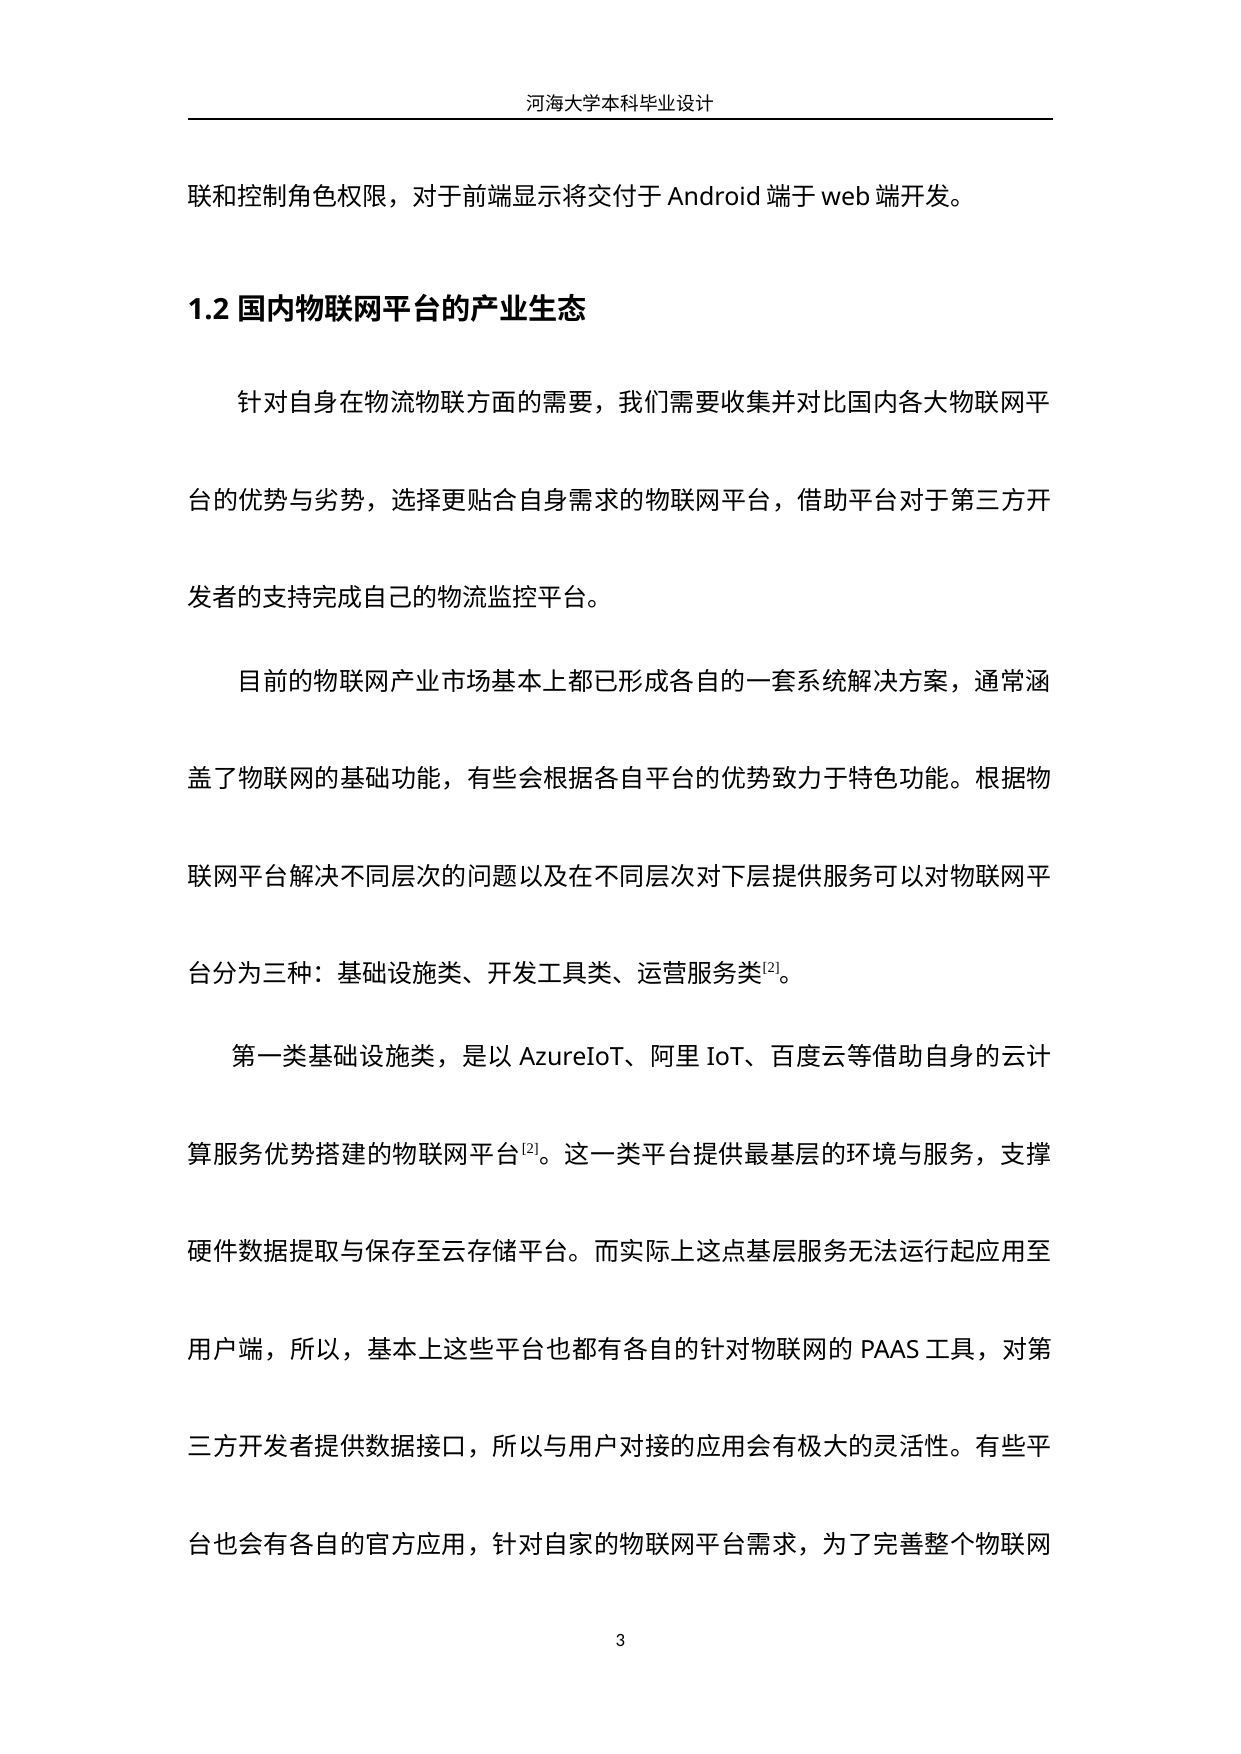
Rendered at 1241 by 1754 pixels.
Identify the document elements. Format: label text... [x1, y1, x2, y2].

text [187, 1022, 1053, 1575]
subtitle 1.2 国内物联网平台的产业生态 [187, 274, 1053, 339]
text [187, 162, 1053, 227]
text 目前的物联网产业市场基本上都已形成各自的一套系统解决方案，通常涵盖了物联网的基础功能，有些会根据各自平台的优势致力于特色功能。根据物联网平台解决不同层次的问题以及在不同层次对下层提供服务可以对物联网平台分为三种：基础设施类、开发工具类、运营服务类[2]。 [187, 647, 1053, 1004]
text 针对自身在物流物联方面的需要，我们需要收集并对比国内各大物联网平台的优势与劣势，选择更贴合自身需求的物联网平台，借助平台对于第三方开发者的支持完成自己的物流监控平台。 [187, 368, 1053, 628]
